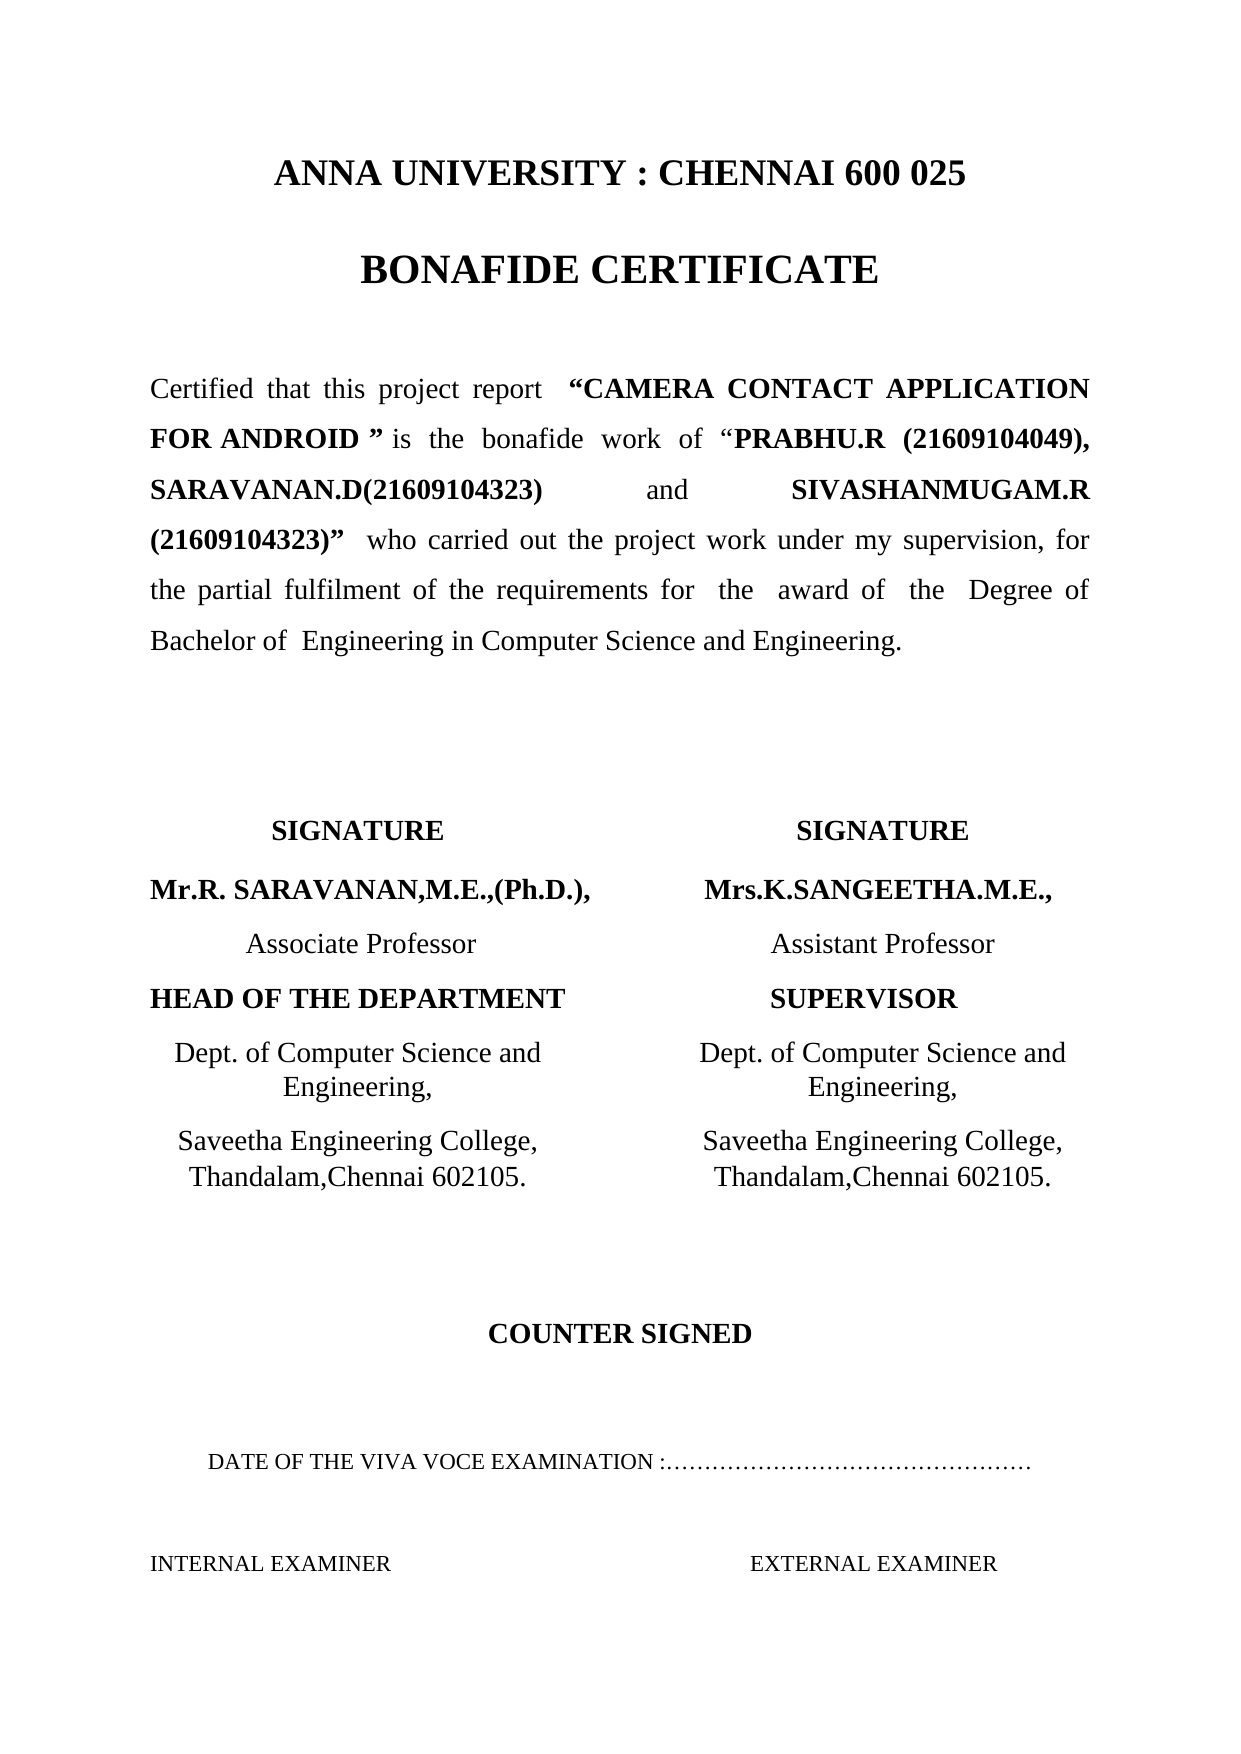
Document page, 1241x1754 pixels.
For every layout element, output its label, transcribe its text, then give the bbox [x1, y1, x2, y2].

text Dept. of Computer Science and Dept. of Computer Science and Engineering, Engineering, [150, 1035, 1090, 1102]
text INTERNAL EXAMINER EXTERNAL EXAMINER [150, 1551, 1090, 1577]
text HEAD OF THE DEPARTMENT SUPERVISOR [150, 981, 1090, 1014]
text Mr.R. SARAVANAN,M.E.,(Ph.D.), Mrs.K.SANGEETHA.M.E., [150, 872, 1090, 906]
text Saveetha Engineering College, Saveetha Engineering College, [150, 1123, 1090, 1157]
text DATE OF THE VIVA VOCE EXAMINATION :………………………………………… [150, 1448, 1090, 1475]
text Certified that this project report “CAMERA CONTACT APPLICATION FOR ANDROID ” is the bonafide work of “PRABHU.R (21609104049), SARAVANAN.D(21609104323) and SIVASHANMUGAM.R (21609104323)” who carried out the project work under my supervision, for the partial fulfilment of the requirements for the award of the Degree of Bachelor of Engineering in Computer Science and Engineering. [150, 371, 1090, 656]
text COUNTER SIGNED [150, 1316, 1090, 1350]
subtitle ANNA UNIVERSITY : CHENNAI 600 025 [150, 150, 1090, 193]
text Thandalam,Chennai 602105. Thandalam,Chennai 602105. [150, 1159, 1090, 1192]
text BONAFIDE CERTIFICATE [150, 244, 1090, 292]
text Associate Professor Assistant Professor [150, 926, 1090, 960]
text SIGNATURE SIGNATURE [150, 813, 1090, 846]
